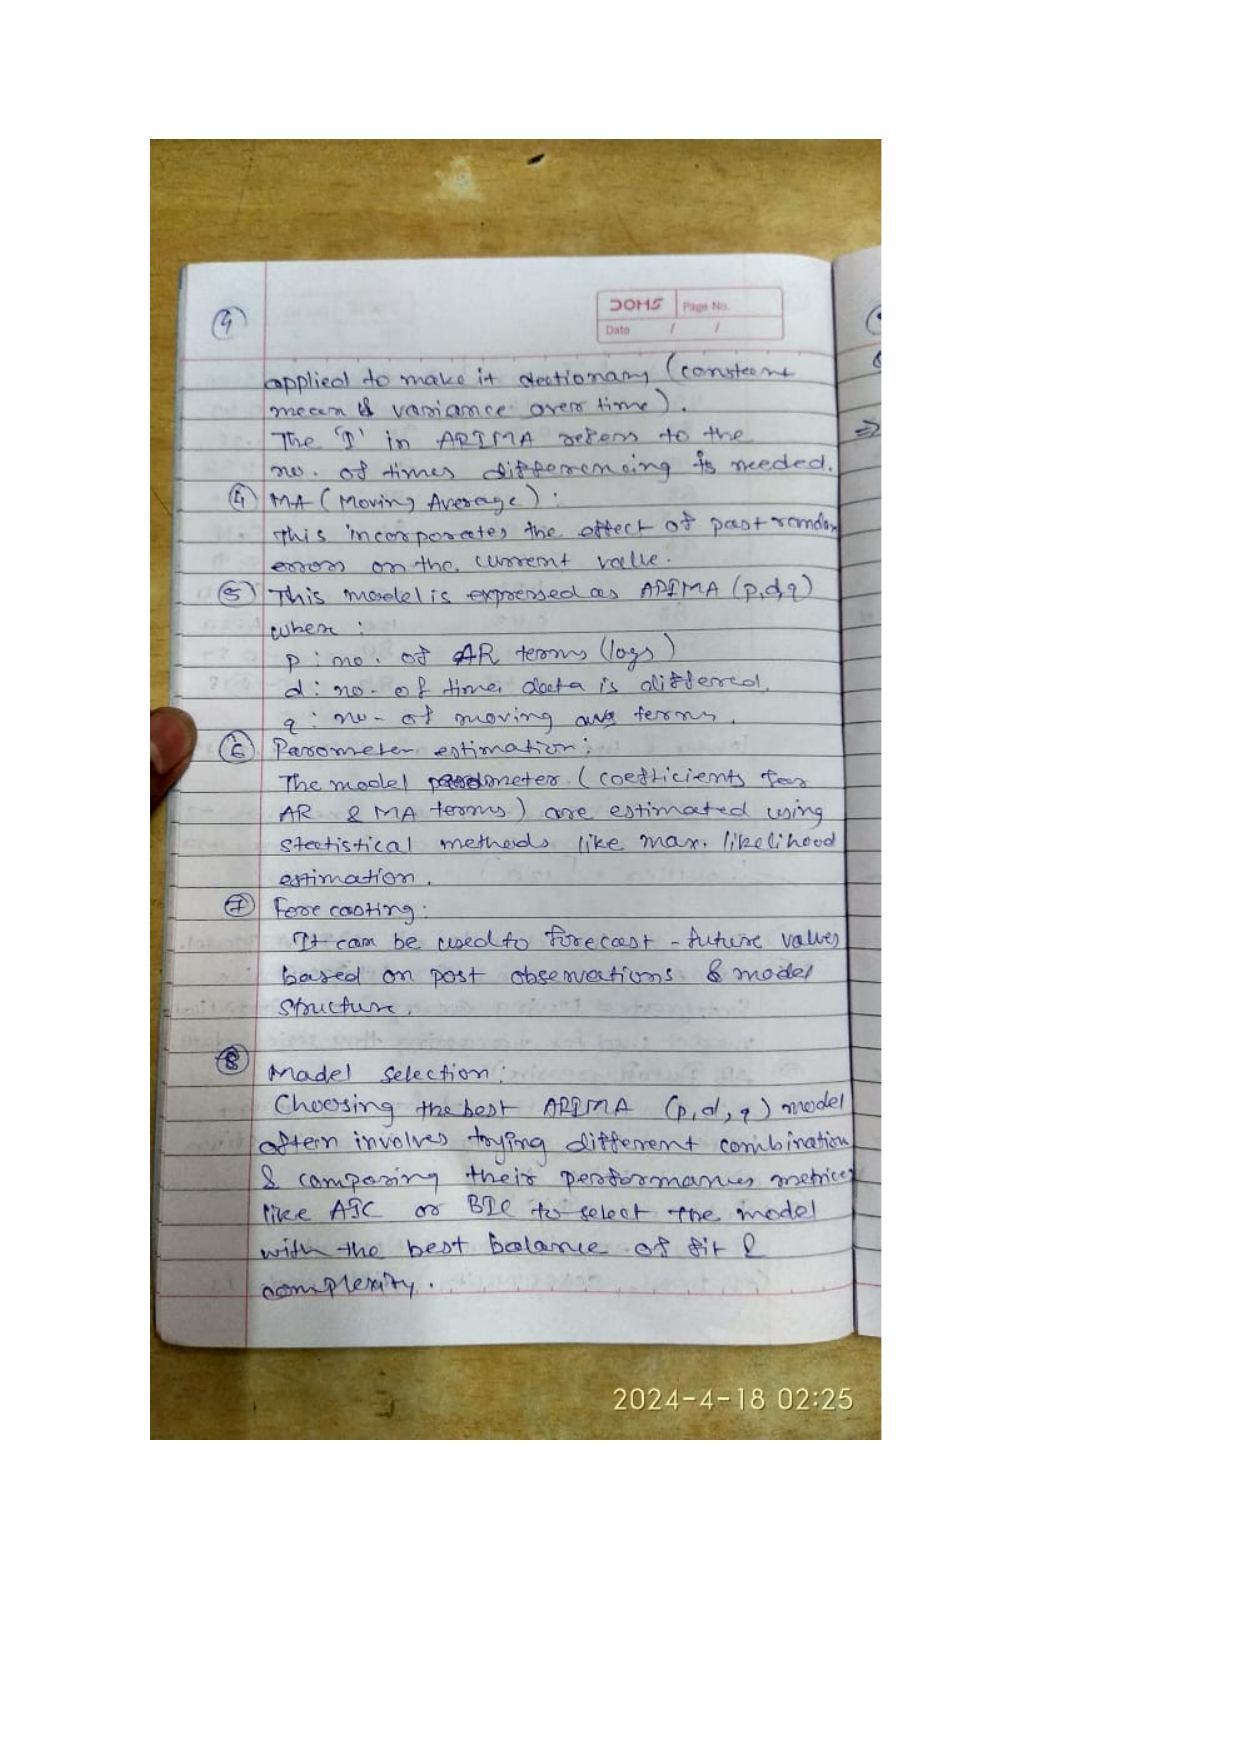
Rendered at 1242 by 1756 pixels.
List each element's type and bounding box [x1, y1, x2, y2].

picture [150, 139, 882, 1440]
